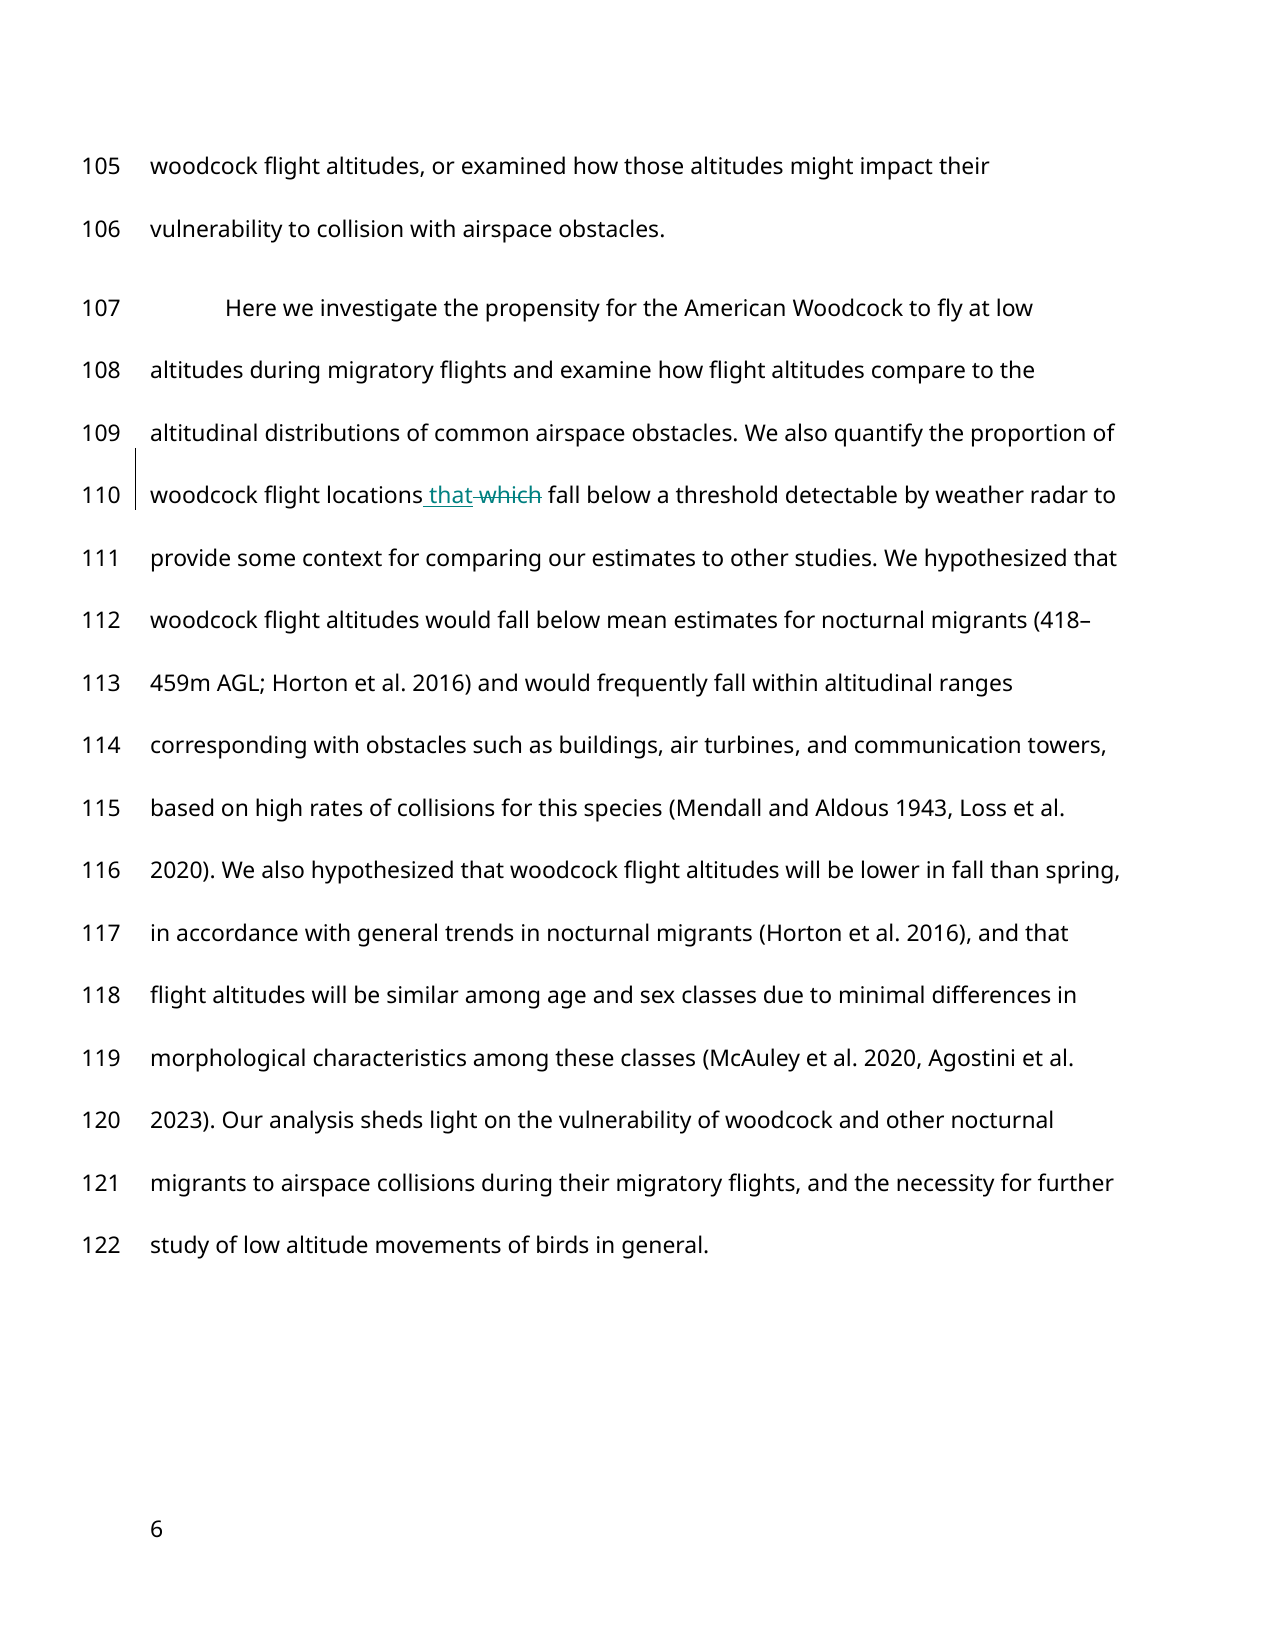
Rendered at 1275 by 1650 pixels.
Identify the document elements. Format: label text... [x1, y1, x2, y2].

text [150, 150, 1125, 244]
text Here we investigate the propensity for the American Woodcock to fly at low altitudes during migratory flights and examine how flight altitudes compare to the altitudinal distributions of common airspace obstacles. We also quantify the proportion of woodcock flight locations fall below a threshold detectable by weather radar to provide some context for comparing our estimates to other studies. We hypothesized that woodcock flight altitudes would fall below mean estimates for nocturnal migrants (418–459m AGL; Horton et al. 2016) and would frequently fall within altitudinal ranges corresponding with obstacles such as buildings, air turbines, and communication towers, based on high rates of collisions for this species (Mendall and Aldous 1943, Loss et al. 2020). We also hypothesized that woodcock flight altitudes will be lower in fall than spring, in accordance with general trends in nocturnal migrants (Horton et al. 2016), and that flight altitudes will be similar among age and sex classes due to minimal differences in morphological characteristics among these classes (McAuley et al. 2020, Agostini et al. 2023). Our analysis sheds light on the vulnerability of woodcock and other nocturnal migrants to airspace collisions during their migratory flights, and the necessity for further study of low altitude movements of birds in general. [150, 292, 1125, 1260]
